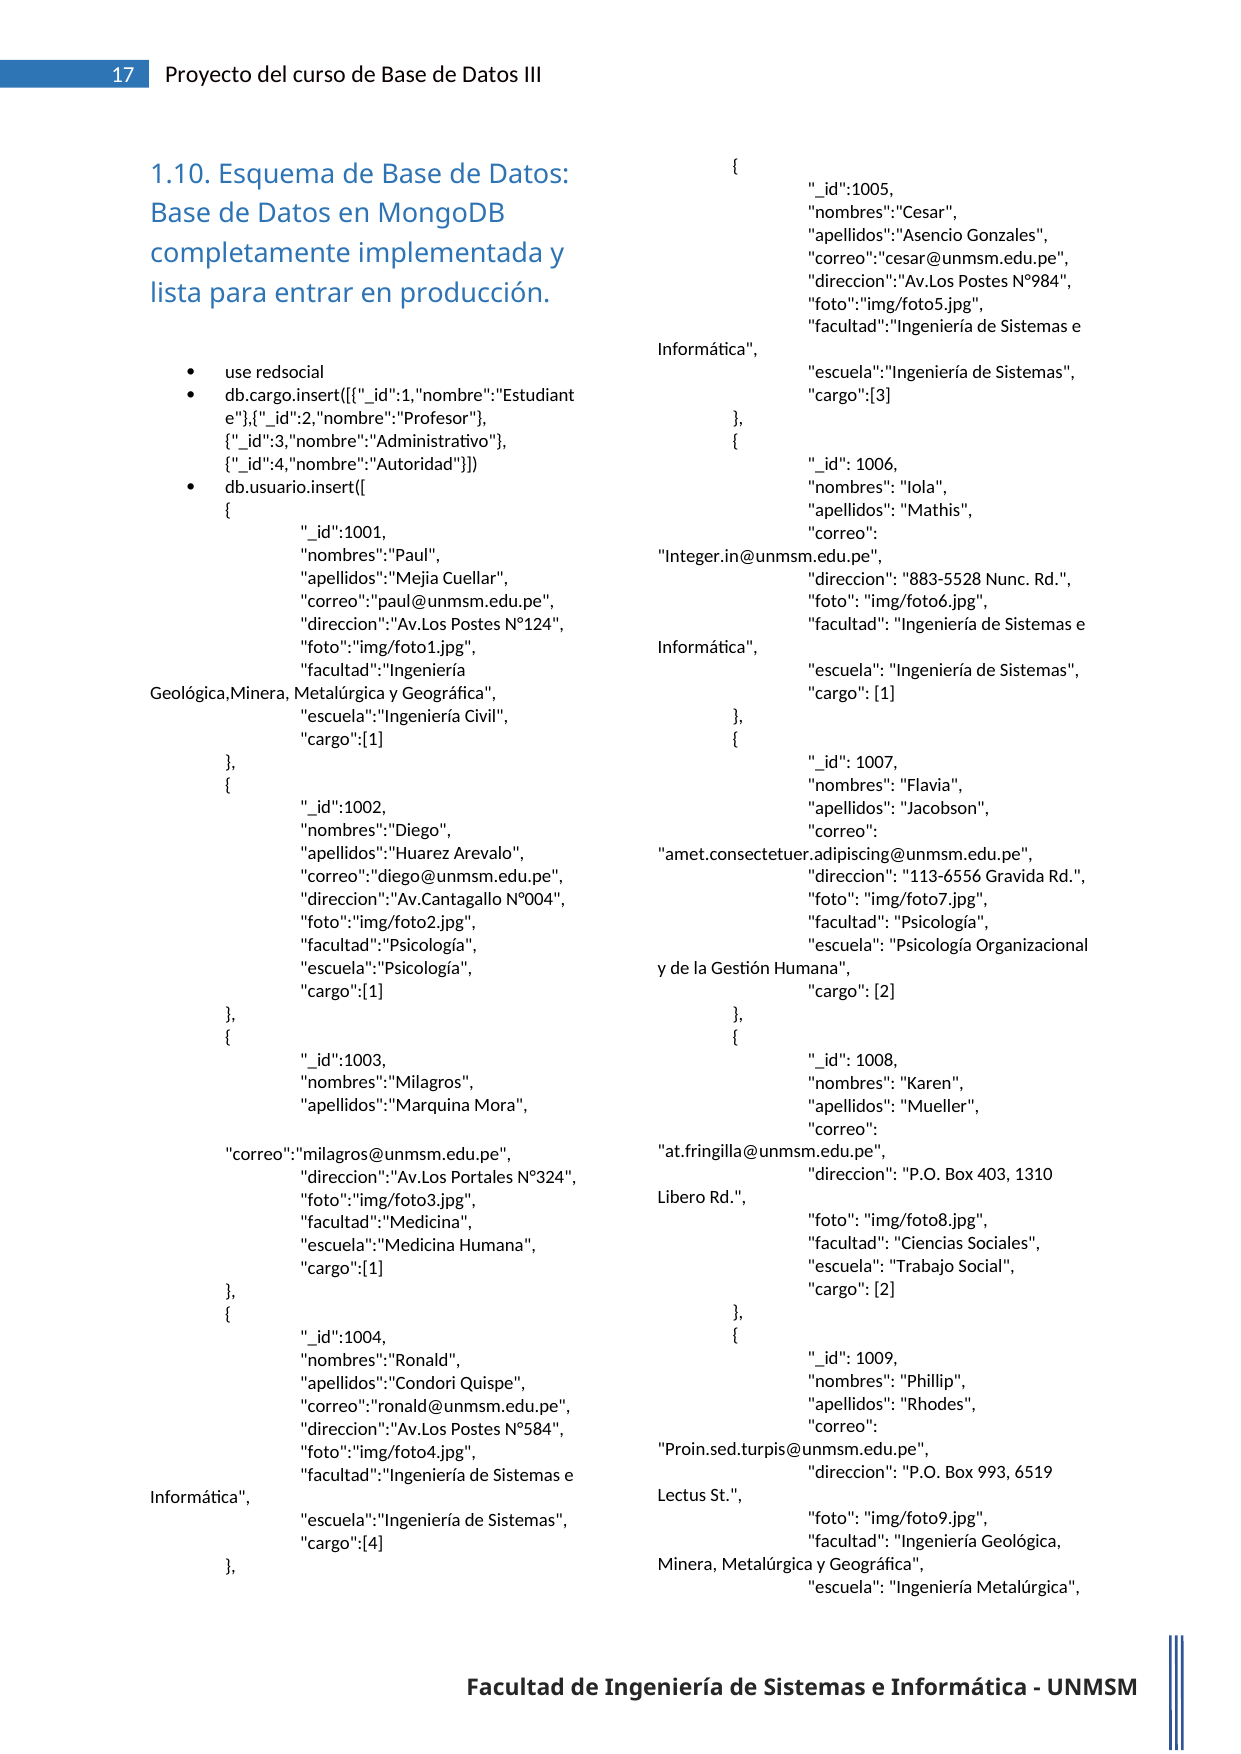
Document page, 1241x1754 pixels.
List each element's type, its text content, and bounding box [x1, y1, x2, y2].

text "facultad": "Psicología", [657, 910, 1090, 933]
text { [150, 1025, 582, 1048]
text "escuela":"Ingeniería de Sistemas", [150, 1508, 582, 1531]
text "cargo":[4] [150, 1531, 582, 1554]
text "apellidos":"Marquina Mora", [150, 1093, 582, 1116]
text "correo":"ronald@unmsm.edu.pe", [150, 1394, 582, 1417]
text "direccion": "113-6556 Gravida Rd.", [657, 864, 1090, 887]
text "_id": 1008, [657, 1048, 1090, 1071]
text "apellidos":"Condori Quispe", [150, 1371, 582, 1394]
text "correo":"milagros@unmsm.edu.pe", [150, 1116, 582, 1165]
text "_id": 1006, [657, 452, 1090, 475]
text "direccion": "P.O. Box 993, 6519 Lectus St.", [657, 1460, 1090, 1506]
text "foto":"img/foto1.jpg", [150, 635, 582, 658]
text "foto":"img/foto2.jpg", [150, 910, 582, 933]
subtitle 1.10. Esquema de Base de Datos: Base de Datos en MongoDB completamente implementada y lista para entrar en producción. [150, 154, 582, 310]
text }, [150, 1554, 582, 1577]
text "cargo": [2] [657, 1277, 1090, 1300]
text "escuela":"Medicina Humana", [150, 1233, 582, 1256]
text "nombres": "Karen", [657, 1071, 1090, 1094]
text "direccion":"Av.Cantagallo N°004", [150, 887, 582, 910]
text "escuela": "Trabajo Social", [657, 1254, 1090, 1277]
text "direccion":"Av.Los Postes N°124", [150, 612, 582, 635]
text "nombres": "Flavia", [657, 773, 1090, 796]
text "escuela":"Ingeniería de Sistemas", [657, 360, 1090, 383]
text "facultad":"Ingeniería Geológica,Minera, Metalúrgica y Geográfica", [150, 658, 582, 704]
text "nombres":"Milagros", [150, 1071, 582, 1093]
list db.usuario.insert([ [187, 475, 582, 498]
text "facultad":"Medicina", [150, 1211, 582, 1233]
text "cargo":[3] [657, 383, 1090, 406]
text "cargo": [1] [657, 681, 1090, 704]
text "foto": "img/foto8.jpg", [657, 1208, 1090, 1231]
text "apellidos":"Mejia Cuellar", [150, 566, 582, 589]
text "correo":"paul@unmsm.edu.pe", [150, 589, 582, 612]
text "facultad": "Ingeniería Geológica, Minera, Metalúrgica y Geográfica", [657, 1529, 1090, 1575]
text "direccion": "P.O. Box 403, 1310 Libero Rd.", [657, 1162, 1090, 1208]
text { [657, 727, 1090, 750]
text "apellidos":"Huarez Arevalo", [150, 841, 582, 864]
text "escuela":"Ingeniería Civil", [150, 704, 582, 727]
text { [657, 154, 1090, 177]
text "facultad": "Ciencias Sociales", [657, 1231, 1090, 1254]
list use redsocial [187, 360, 582, 383]
text "correo": "at.fringilla@unmsm.edu.pe", [657, 1117, 1090, 1162]
text "_id":1001, [150, 521, 582, 543]
text "foto": "img/foto6.jpg", [657, 589, 1090, 612]
text "nombres":"Paul", [150, 543, 582, 566]
text "_id":1004, [150, 1325, 582, 1348]
text "apellidos": "Jacobson", [657, 796, 1090, 819]
text "foto": "img/foto9.jpg", [657, 1506, 1090, 1529]
text "nombres": "Iola", [657, 475, 1090, 498]
text "_id":1005, [657, 177, 1090, 200]
text "apellidos": "Rhodes", [657, 1392, 1090, 1414]
text "escuela": "Ingeniería de Sistemas", [657, 658, 1090, 681]
text { [150, 773, 582, 796]
text "escuela": "Ingeniería Metalúrgica", [657, 1575, 1090, 1598]
text "nombres": "Phillip", [657, 1369, 1090, 1392]
text "foto":"img/foto5.jpg", [657, 292, 1090, 314]
text { [150, 1302, 582, 1325]
text "escuela": "Psicología Organizacional y de la Gestión Humana", [657, 933, 1090, 979]
text "foto":"img/foto4.jpg", [150, 1440, 582, 1463]
text "_id":1003, [150, 1048, 582, 1071]
text }, [657, 704, 1090, 727]
text "direccion":"Av.Los Postes N°584", [150, 1417, 582, 1440]
text "direccion": "883-5528 Nunc. Rd.", [657, 567, 1090, 589]
text "facultad":"Ingeniería de Sistemas e Informática", [150, 1463, 582, 1508]
text "nombres":"Ronald", [150, 1348, 582, 1371]
text "foto":"img/foto3.jpg", [150, 1188, 582, 1211]
text "correo":"diego@unmsm.edu.pe", [150, 864, 582, 887]
list db.cargo.insert([{"_id":1,"nombre":"Estudiante"},{"_id":2,"nombre":"Profesor"},{"_id":3,"nombre":"Administrativo"},{"_id":4,"nombre":"Autoridad"}]) [187, 383, 582, 475]
text { [657, 429, 1090, 452]
text "escuela":"Psicología", [150, 956, 582, 979]
text "_id": 1009, [657, 1346, 1090, 1369]
text "correo": "Integer.in@unmsm.edu.pe", [657, 521, 1090, 567]
text "correo": "Proin.sed.turpis@unmsm.edu.pe", [657, 1414, 1090, 1460]
text }, [657, 1002, 1090, 1025]
text { [150, 498, 582, 521]
text { [657, 1323, 1090, 1346]
text }, [150, 750, 582, 773]
text "_id":1002, [150, 796, 582, 818]
text "nombres":"Cesar", [657, 200, 1090, 223]
text "correo":"cesar@unmsm.edu.pe", [657, 246, 1090, 269]
text "_id": 1007, [657, 750, 1090, 773]
text "correo": "amet.consectetuer.adipiscing@unmsm.edu.pe", [657, 819, 1090, 864]
text "apellidos": "Mueller", [657, 1094, 1090, 1117]
text "cargo":[1] [150, 979, 582, 1002]
text }, [150, 1002, 582, 1025]
text { [657, 1025, 1090, 1048]
text "direccion":"Av.Los Portales N°324", [150, 1165, 582, 1188]
text "cargo":[1] [150, 727, 582, 750]
text "apellidos": "Mathis", [657, 498, 1090, 521]
text "nombres":"Diego", [150, 818, 582, 841]
text }, [150, 1279, 582, 1302]
text }, [657, 1300, 1090, 1323]
text }, [657, 406, 1090, 429]
text "facultad":"Psicología", [150, 933, 582, 956]
text "foto": "img/foto7.jpg", [657, 887, 1090, 910]
text "cargo":[1] [150, 1256, 582, 1279]
text "apellidos":"Asencio Gonzales", [657, 223, 1090, 246]
text "cargo": [2] [657, 979, 1090, 1002]
text "facultad": "Ingeniería de Sistemas e Informática", [657, 612, 1090, 658]
text "facultad":"Ingeniería de Sistemas e Informática", [657, 314, 1090, 360]
text "direccion":"Av.Los Postes N°984", [657, 269, 1090, 292]
